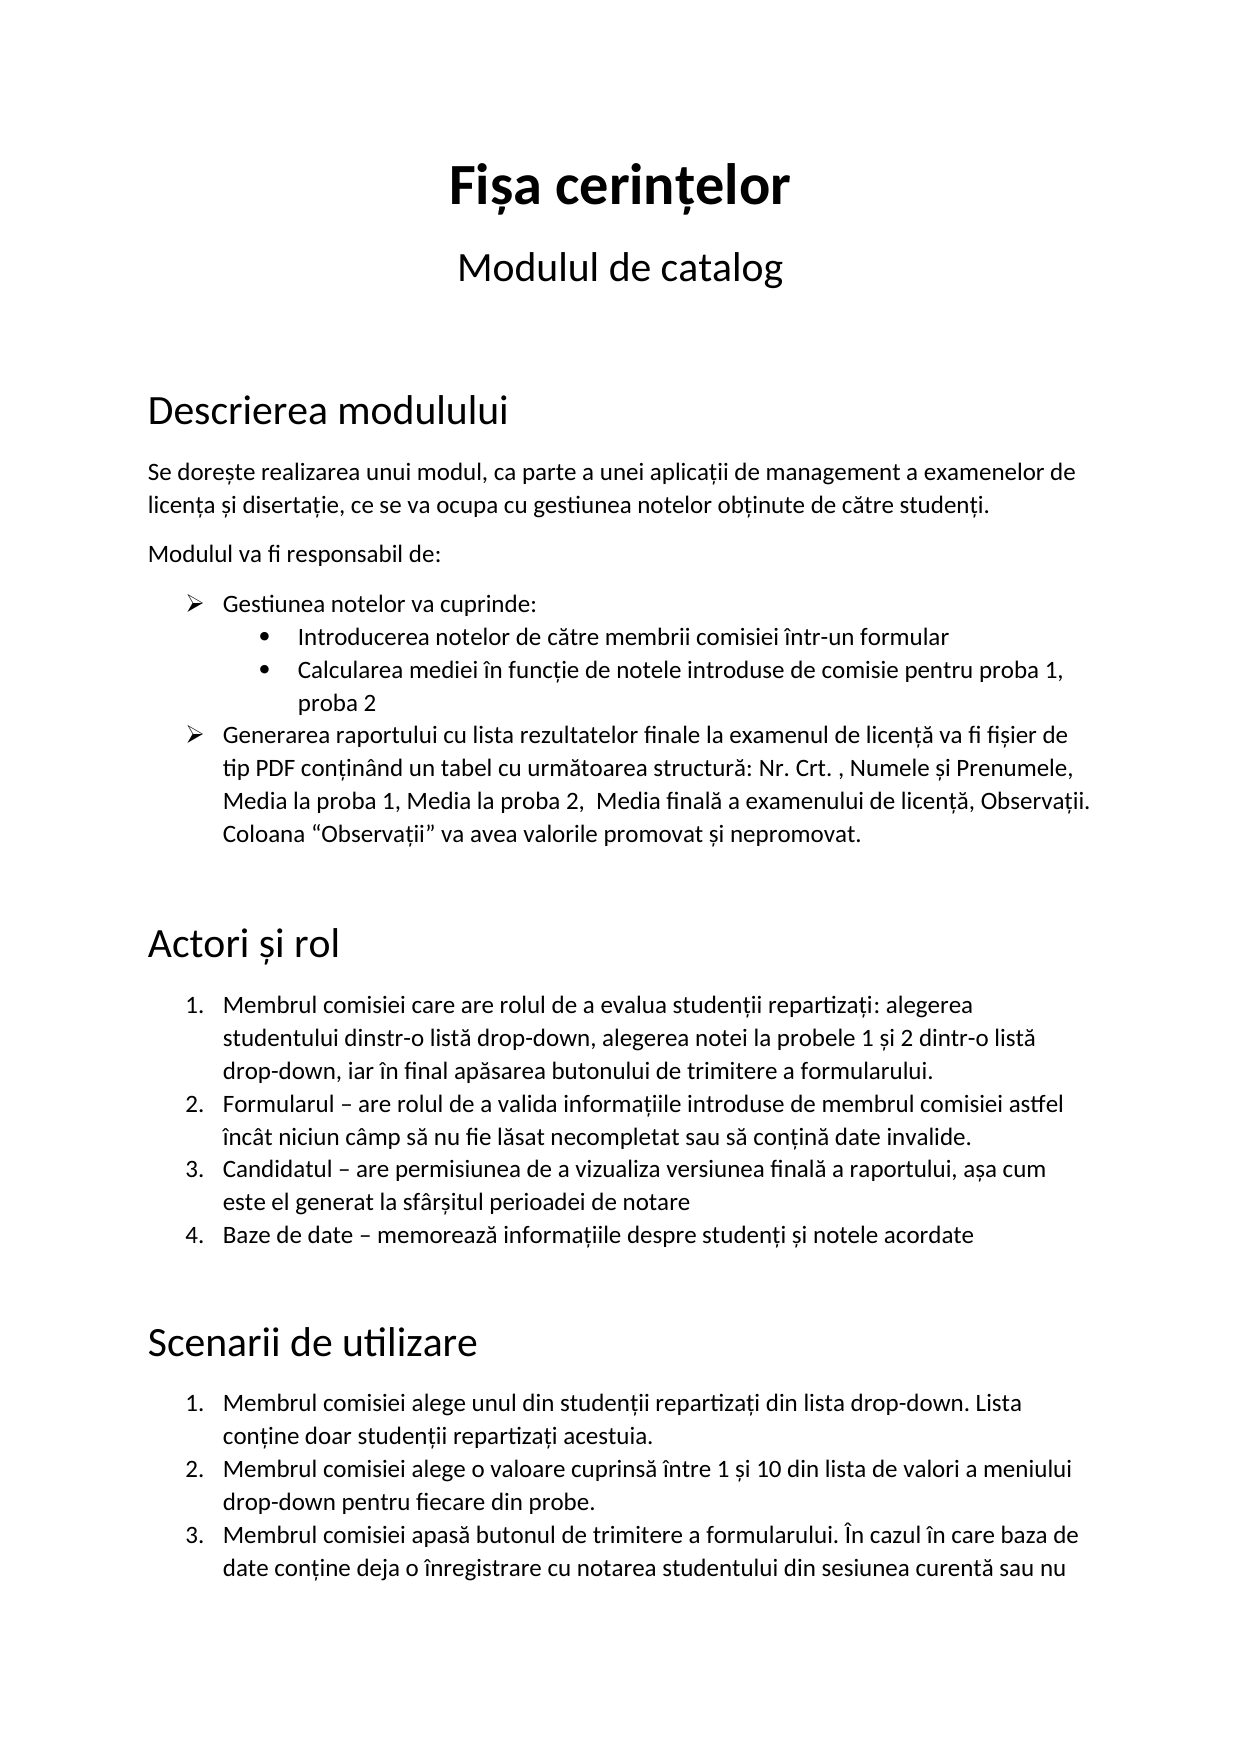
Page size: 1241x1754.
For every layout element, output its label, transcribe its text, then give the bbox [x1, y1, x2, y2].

text Modulul de catalog [148, 241, 1093, 292]
list Membrul comisiei care are rolul de a evalua studenții repartizați: alegerea studentului dinstr-o listă drop-down, alegerea notei la probele 1 și 2 dintr-o listă drop-down, iar în final apăsarea butonului de trimitere a formularului. [185, 989, 1093, 1085]
list Gestiunea notelor va cuprinde: [185, 588, 1093, 618]
list Membrul comisiei alege unul din studenții repartizați din lista drop-down. Lista conține doar studenții repartizați acestuia. [185, 1387, 1093, 1451]
list Baze de date – memorează informațiile despre studenți și notele acordate [185, 1219, 1093, 1250]
list Membrul comisiei alege o valoare cuprinsă între 1 și 10 din lista de valori a meniului drop-down pentru fiecare din probe. [185, 1453, 1093, 1517]
list Candidatul – are permisiunea de a vizualiza versiunea finală a raportului, așa cum este el generat la sfârșitul perioadei de notare [185, 1154, 1093, 1217]
list Introducerea notelor de către membrii comisiei într-un formular [260, 621, 1093, 651]
text Actori și rol [148, 917, 1093, 968]
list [185, 1519, 1093, 1583]
list Formularul – are rolul de a valida informațiile introduse de membrul comisiei astfel încât niciun câmp să nu fie lăsat necompletat sau să conțină date invalide. [185, 1088, 1093, 1151]
list Generarea raportului cu lista rezultatelor finale la examenul de licență va fi fișier de tip PDF conținând un tabel cu următoarea structură: Nr. Crt. , Numele și Prenumele, Media la proba 1, Media la proba 2, Media finală a examenului de licență, Observații. Coloana “Observații” va avea valorile promovat și nepromovat. [185, 719, 1093, 849]
text Se dorește realizarea unui modul, ca parte a unei aplicații de management a examenelor de licența și disertație, ce se va ocupa cu gestiunea notelor obținute de către studenți. [148, 456, 1093, 519]
text Descrierea modulului [148, 384, 1093, 435]
text Fișa cerințelor [148, 148, 1093, 219]
list Calcularea mediei în funcție de notele introduse de comisie pentru proba 1, proba 2 [260, 654, 1093, 717]
text Scenarii de utilizare [148, 1316, 1093, 1367]
text Modulul va fi responsabil de: [148, 538, 1093, 569]
